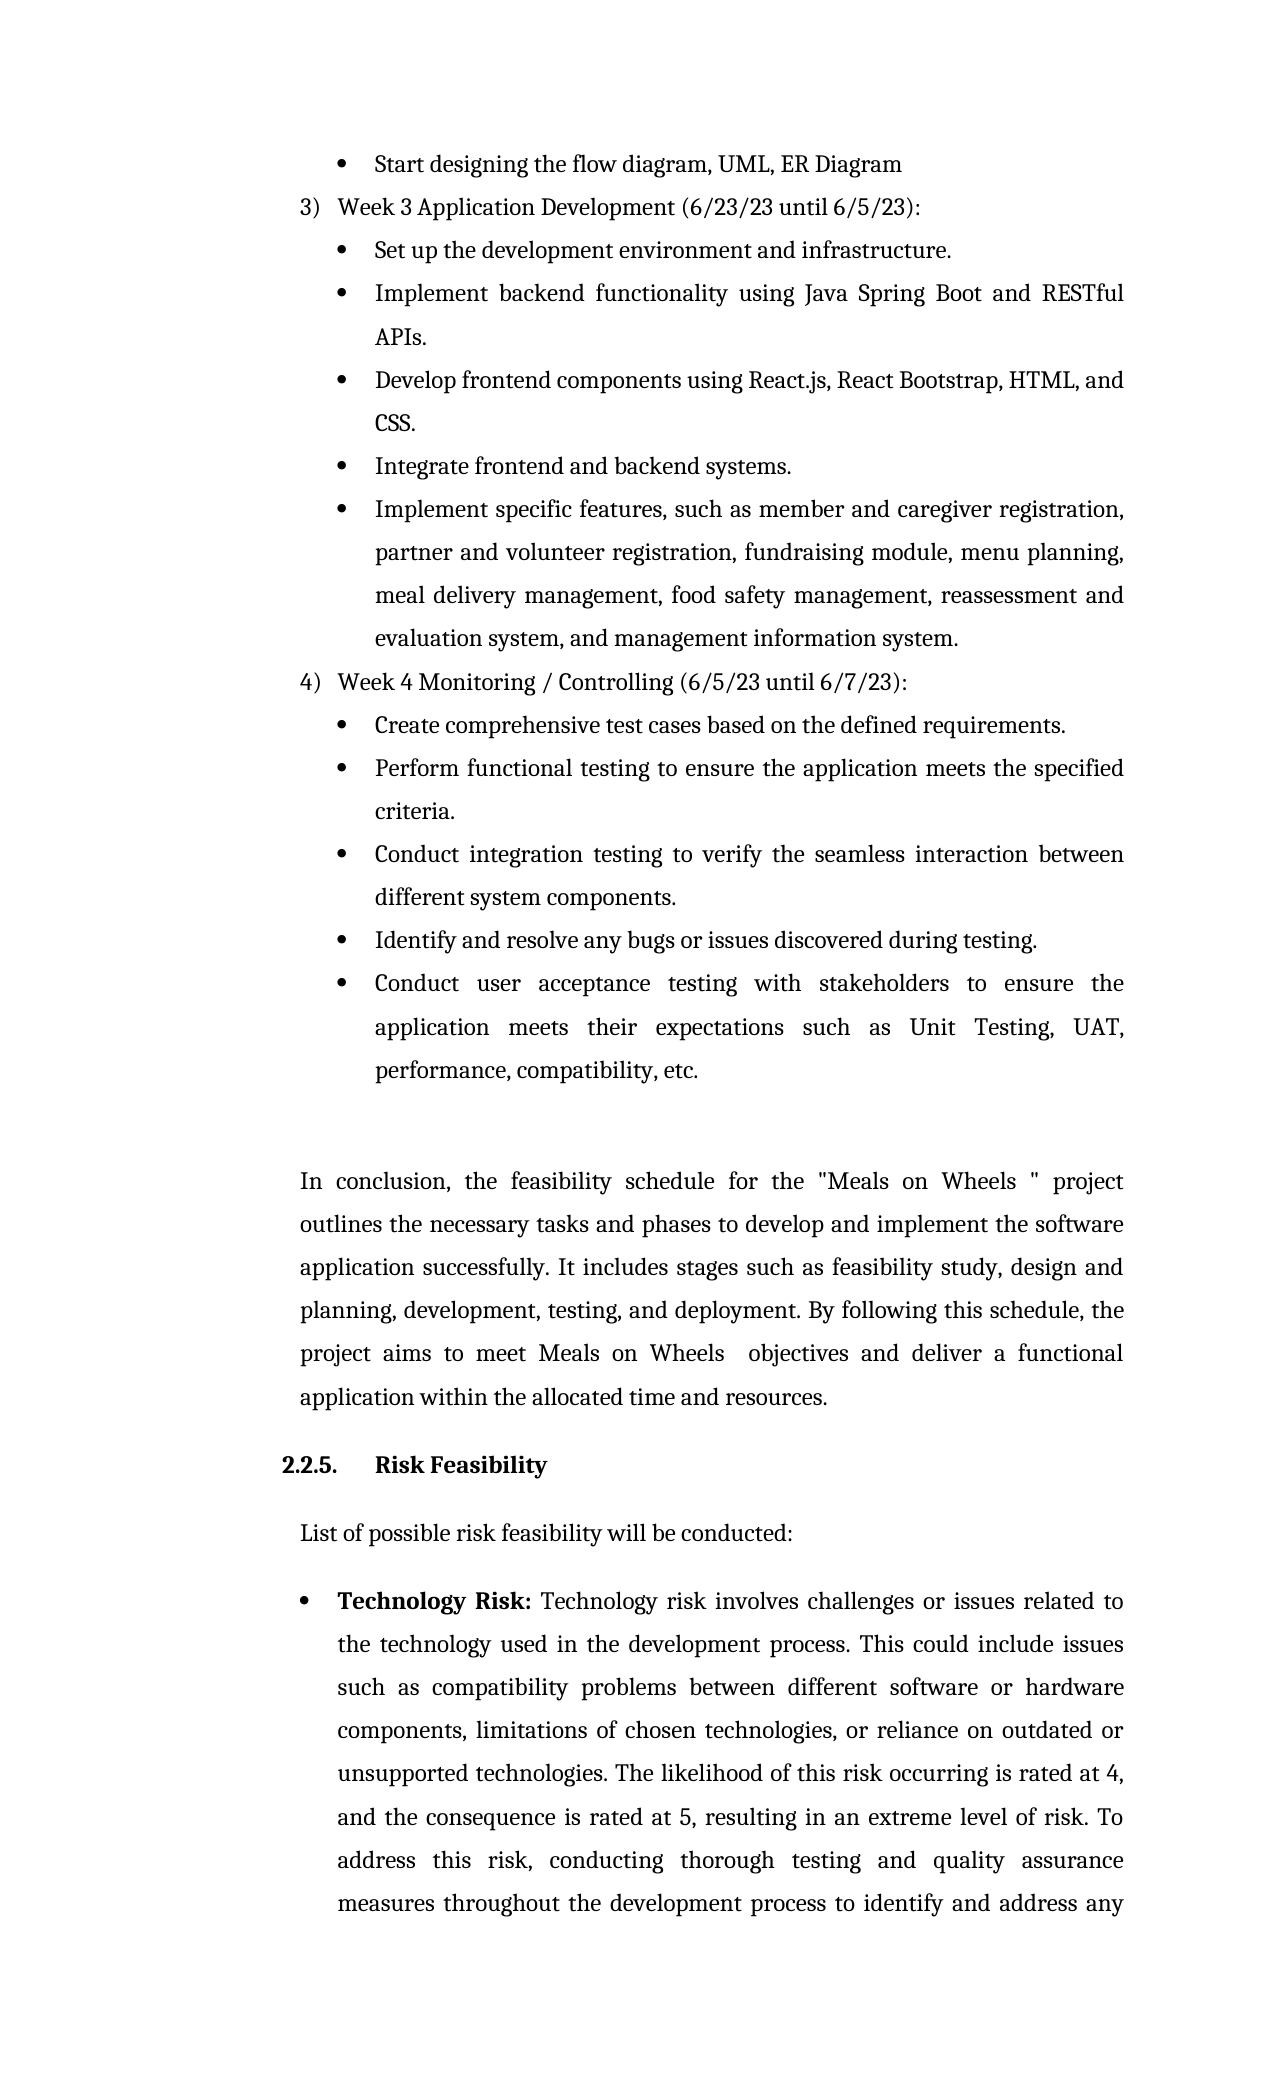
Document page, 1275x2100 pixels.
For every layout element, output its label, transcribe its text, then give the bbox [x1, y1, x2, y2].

list Develop frontend components using React.js, React Bootstrap, HTML, and CSS. [337, 366, 1125, 437]
list Conduct user acceptance testing with stakeholders to ensure the application meets their expectations such as Unit Testing, UAT, performance, compatibility, etc. [337, 969, 1125, 1084]
text In conclusion, the feasibility schedule for the "Meals on Wheels " project outlines the necessary tasks and phases to develop and implement the software application successfully. It includes stages such as feasibility study, design and planning, development, testing, and deployment. By following this schedule, the project aims to meet Meals on Wheels objectives and deliver a functional application within the allocated time and resources. [300, 1167, 1125, 1411]
list Implement backend functionality using Java Spring Boot and RESTful APIs. [337, 279, 1125, 351]
list Risk Feasibility [337, 1451, 1125, 1479]
list Start designing the flow diagram, UML, ER Diagram [337, 150, 1125, 179]
list Create comprehensive test cases based on the defined requirements. [337, 711, 1125, 739]
list Identify and resolve any bugs or issues discovered during testing. [337, 926, 1125, 955]
list Integrate frontend and backend systems. [337, 452, 1125, 481]
list Implement specific features, such as member and caregiver registration, partner and volunteer registration, fundraising module, menu planning, meal delivery management, food safety management, reassessment and evaluation system, and management information system. [337, 495, 1125, 653]
list Perform functional testing to ensure the application meets the specified criteria. [337, 754, 1125, 826]
list Week 4 Monitoring / Controlling (6/5/23 until 6/7/23): [300, 667, 1125, 696]
list Week 3 Application Development (6/23/23 until 6/5/23): [300, 193, 1125, 222]
list Conduct integration testing to verify the seamless interaction between different system components. [337, 840, 1125, 912]
list Set up the development environment and infrastructure. [337, 236, 1125, 265]
text List of possible risk feasibility will be conducted: [150, 1519, 1125, 1547]
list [300, 1587, 1125, 1917]
